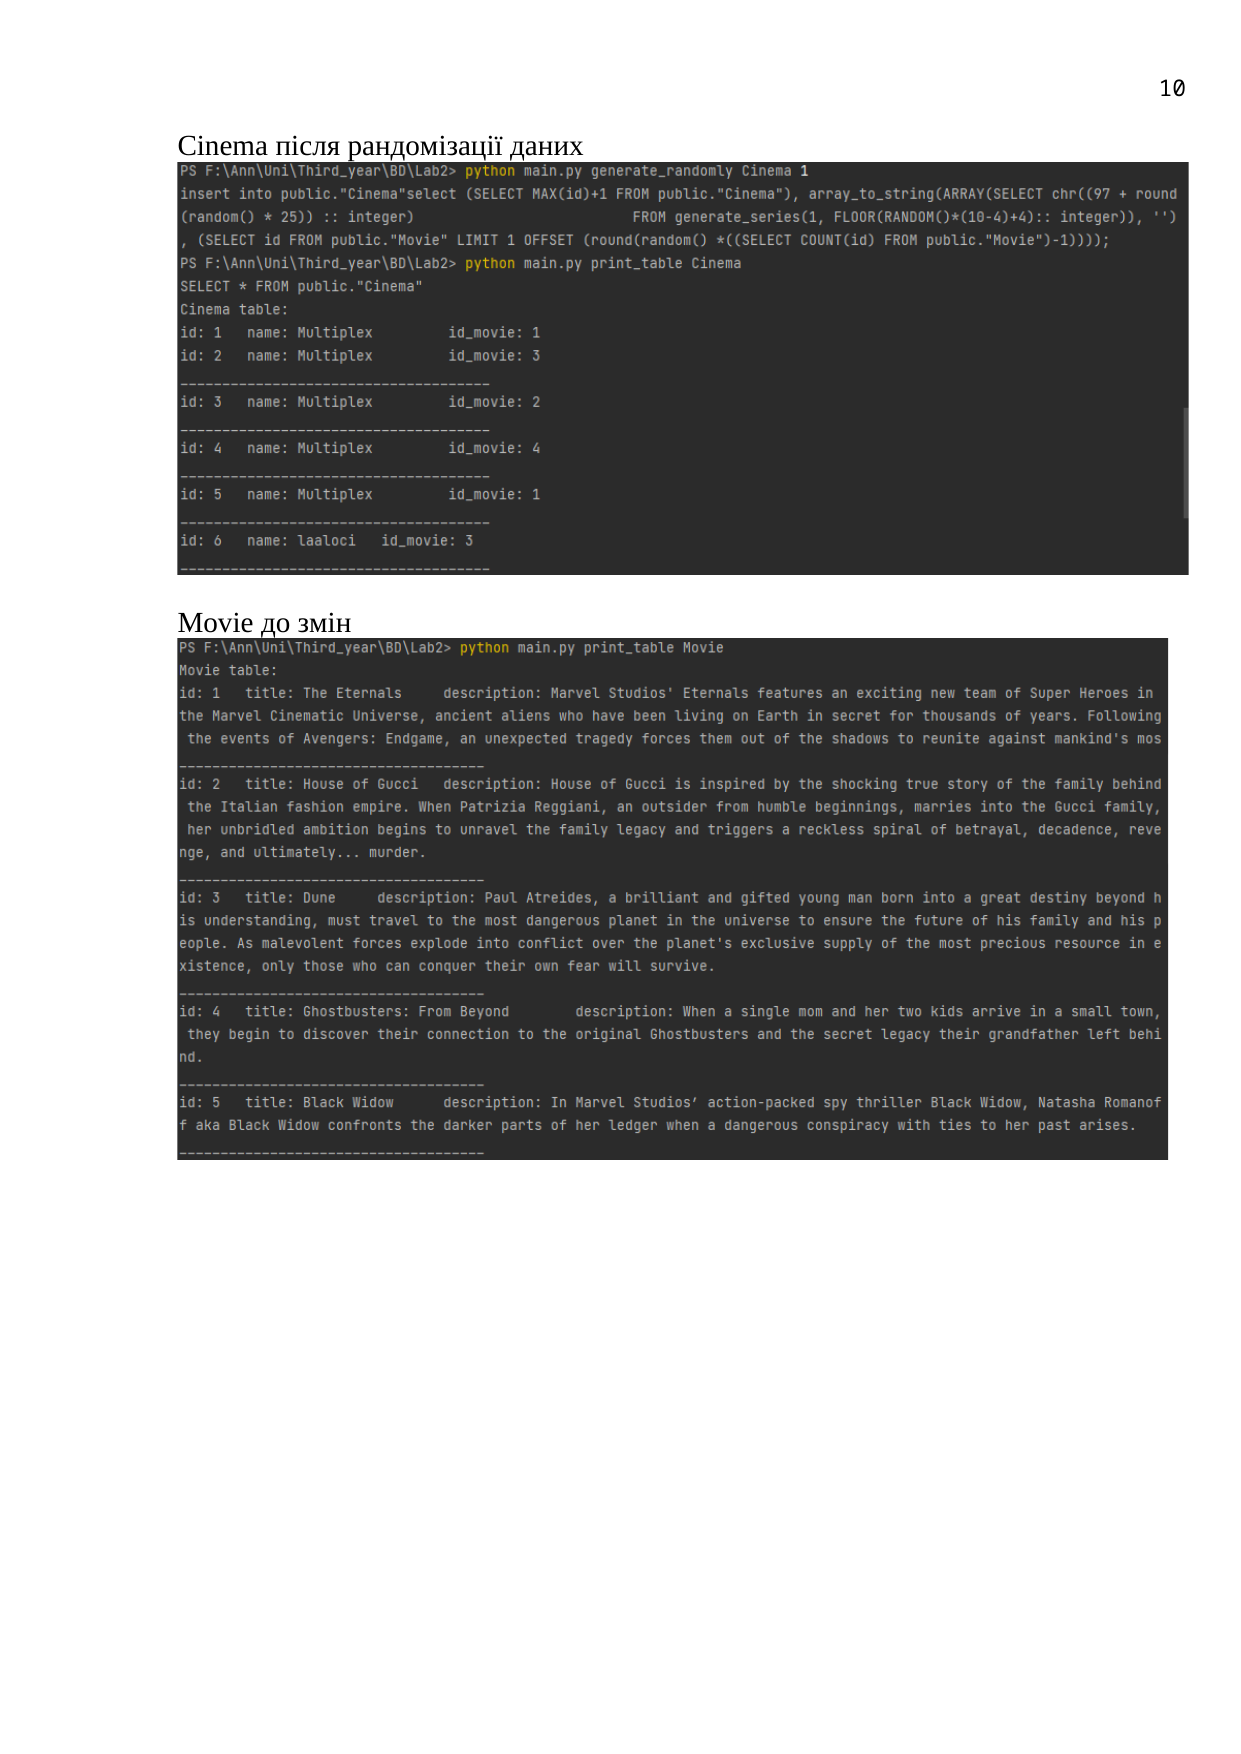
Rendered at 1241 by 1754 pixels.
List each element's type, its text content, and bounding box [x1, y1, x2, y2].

picture [177, 162, 1189, 575]
picture [177, 638, 1169, 1160]
text Movie до змін [177, 605, 1196, 638]
text Cinema після рандомізації даних [177, 128, 1196, 162]
